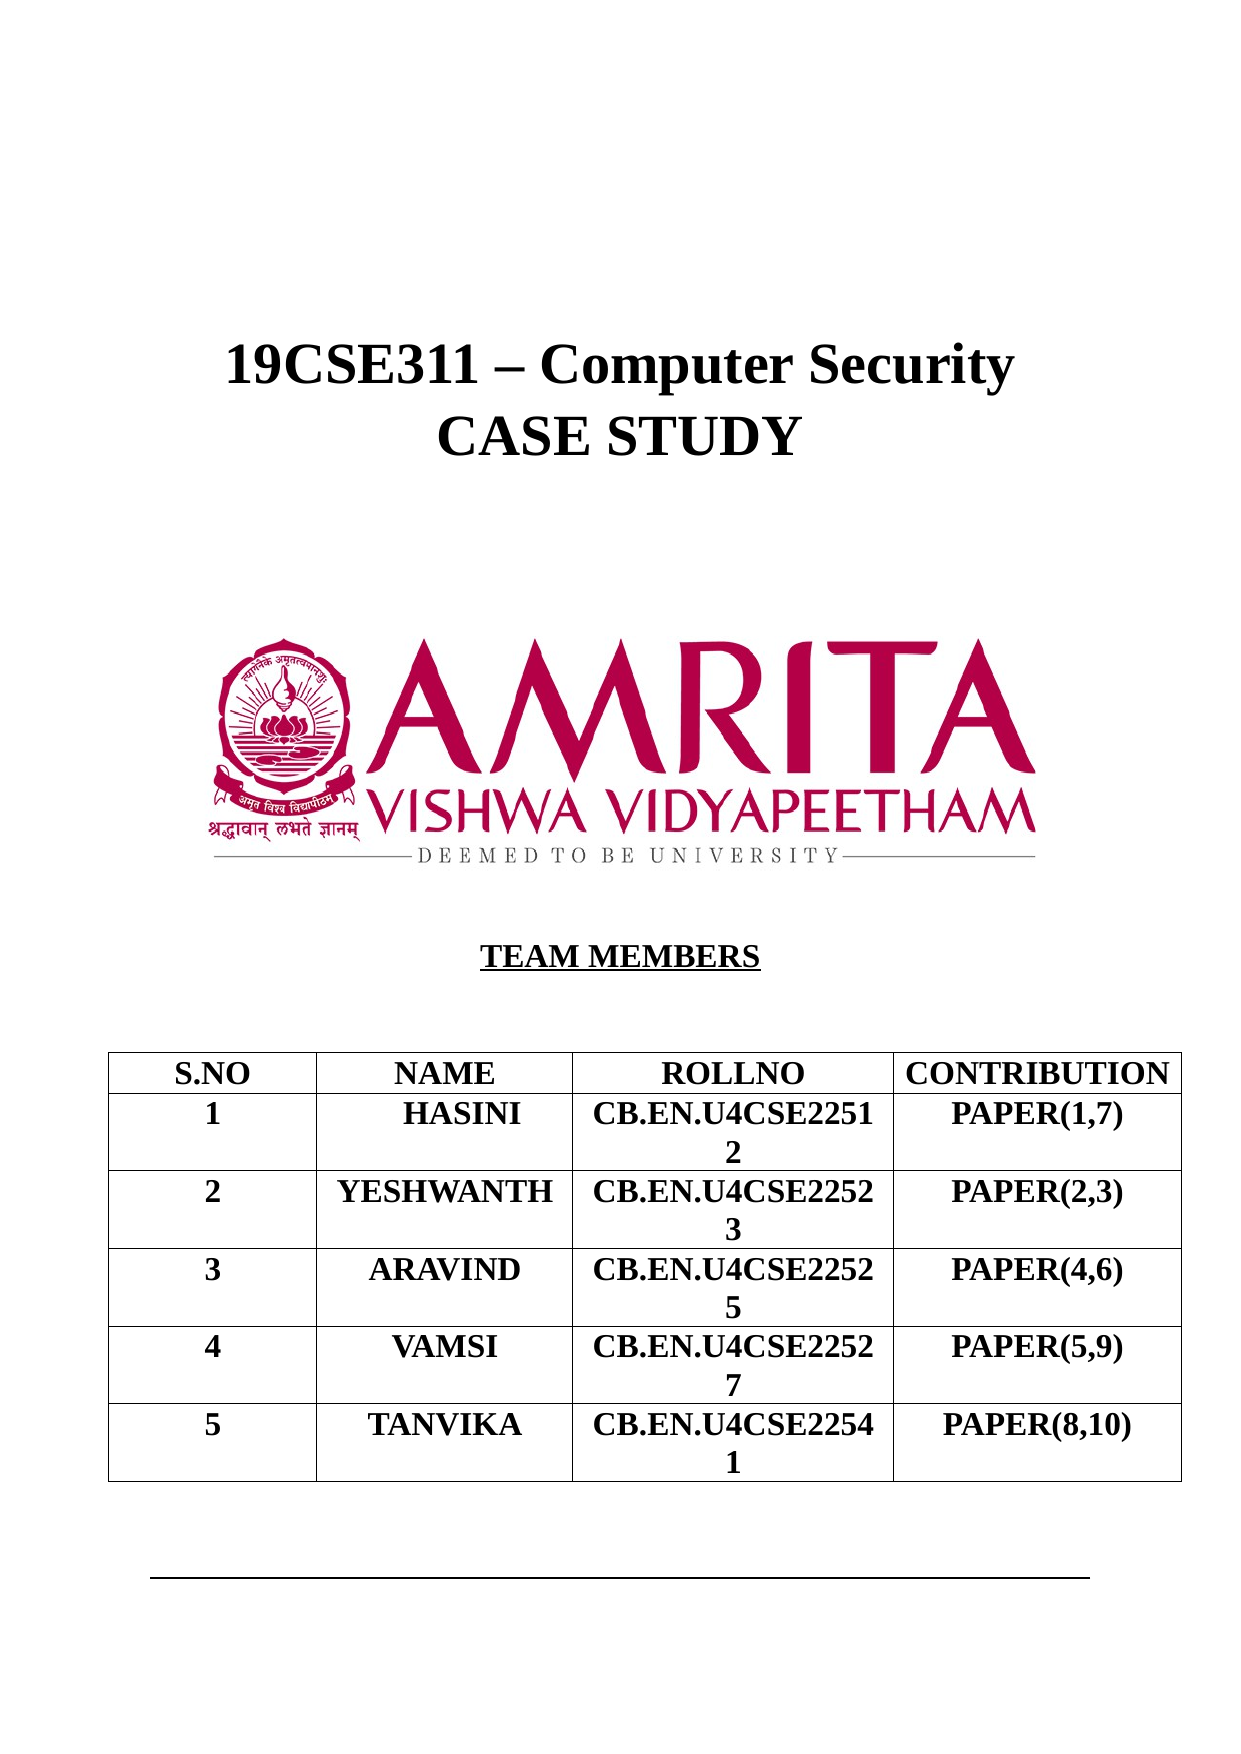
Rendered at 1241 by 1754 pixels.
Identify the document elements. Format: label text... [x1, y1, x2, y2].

table_cell CB.EN.U4CSE22523 [573, 1171, 893, 1248]
picture [204, 636, 1036, 871]
table_header NAME [317, 1053, 572, 1092]
table_cell 4 [109, 1327, 316, 1403]
table_cell 2 [109, 1171, 316, 1248]
table_header CONTRIBUTION [894, 1053, 1181, 1092]
table_cell PAPER(2,3) [894, 1171, 1181, 1248]
table_cell VAMSI [317, 1327, 572, 1403]
table_cell ARAVIND [317, 1249, 572, 1326]
table_cell PAPER(1,7) [894, 1094, 1181, 1170]
table_cell HASINI [317, 1094, 572, 1170]
table_cell 5 [109, 1404, 316, 1481]
table_cell PAPER(8,10) [894, 1404, 1181, 1481]
text TEAM MEMBERS [150, 936, 1090, 974]
table_cell CB.EN.U4CSE22541 [573, 1404, 893, 1481]
table_cell PAPER(4,6) [894, 1249, 1181, 1326]
table_cell YESHWANTH [317, 1171, 572, 1248]
table_header S.NO [109, 1053, 316, 1092]
table_cell PAPER(5,9) [894, 1327, 1181, 1403]
table_cell CB.EN.U4CSE22527 [573, 1327, 893, 1403]
table_cell CB.EN.U4CSE22512 [573, 1094, 893, 1170]
text 19CSE311 – Computer Security CASE STUDY [150, 329, 1090, 468]
table_header ROLLNO [573, 1053, 893, 1092]
table_cell CB.EN.U4CSE22525 [573, 1249, 893, 1326]
table_cell 1 [109, 1094, 316, 1170]
table_cell TANVIKA [317, 1404, 572, 1481]
table_cell 3 [109, 1249, 316, 1326]
